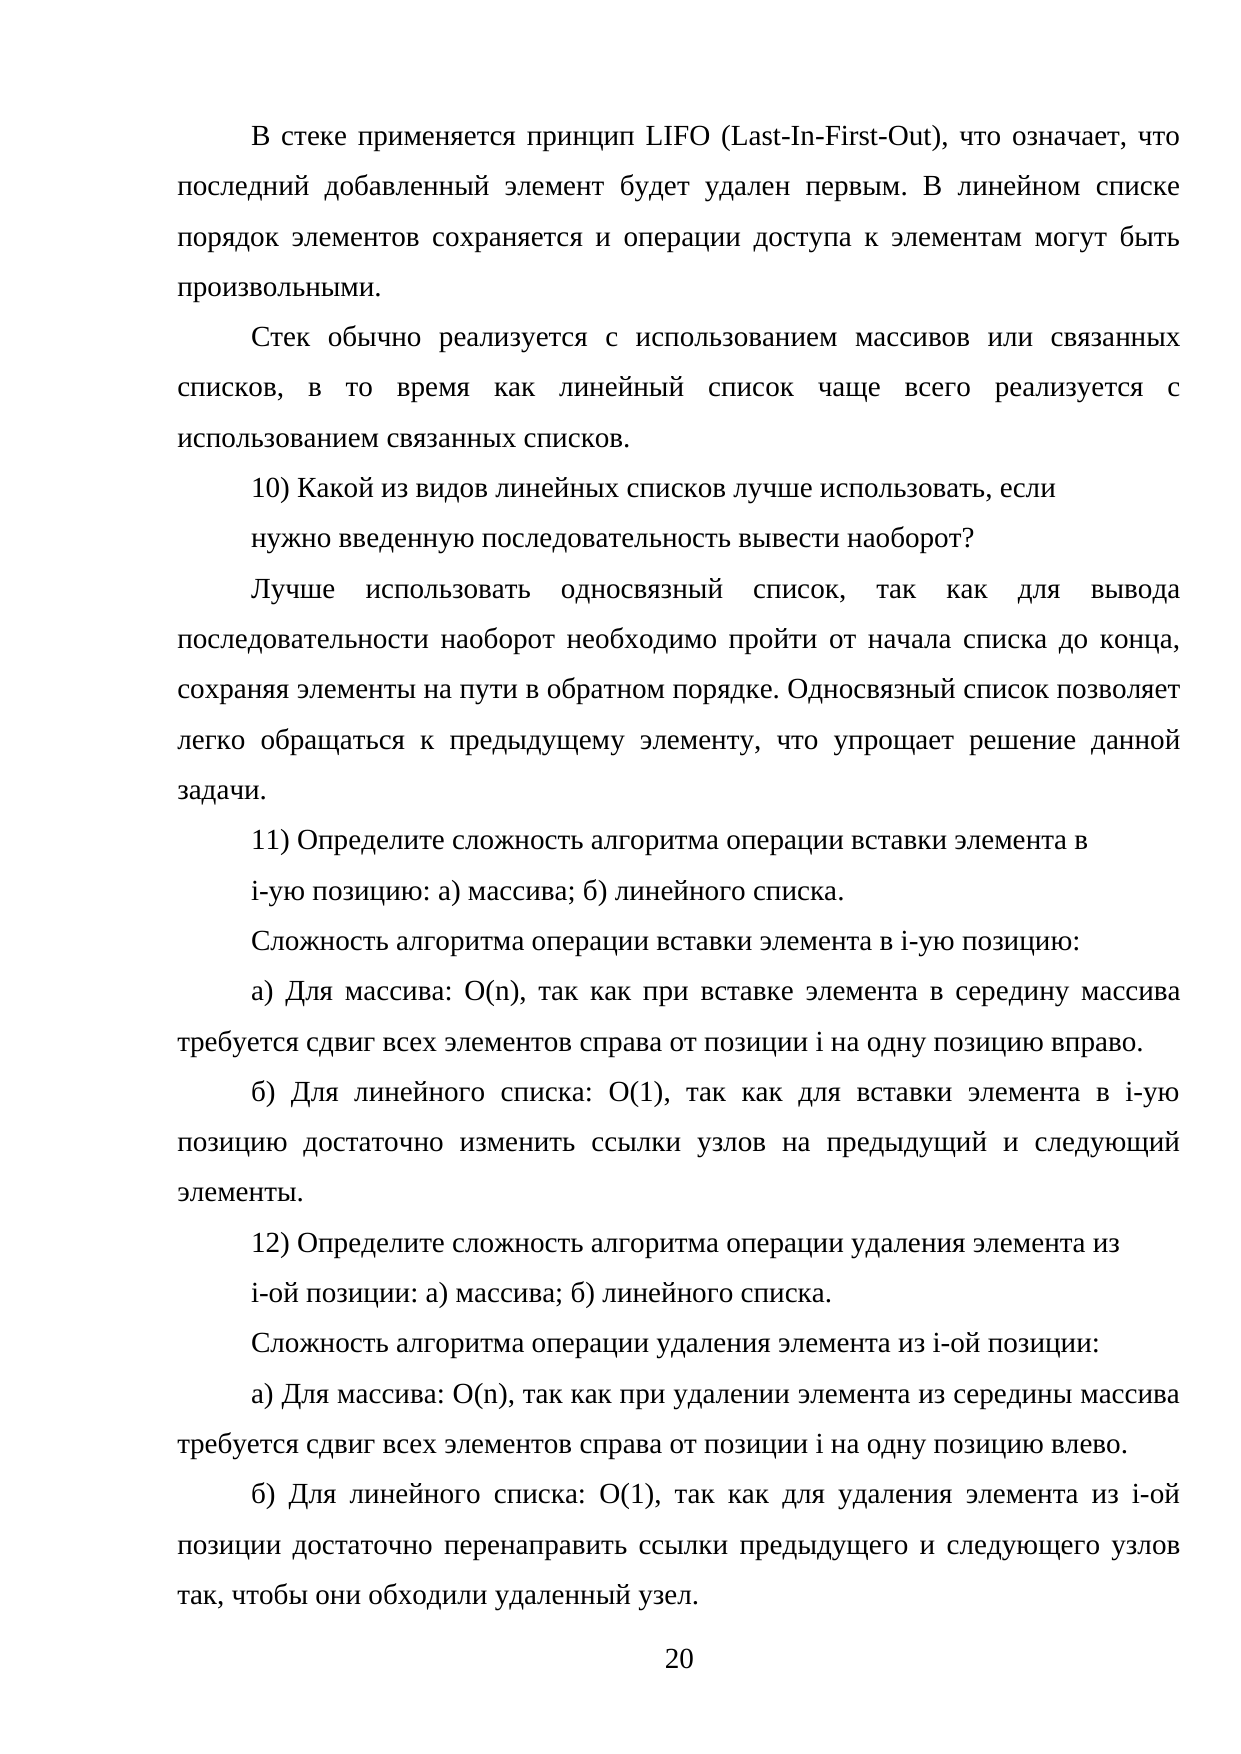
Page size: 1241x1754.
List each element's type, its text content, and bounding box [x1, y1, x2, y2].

text 10) Какой из видов линейных списков лучше использовать, если [177, 470, 1181, 504]
text В стеке применяется принцип LIFO (Last-In-First-Out), что означает, что последний добавленный элемент будет удален первым. В линейном списке порядок элементов сохраняется и операции доступа к элементам могут быть произвольными. [177, 118, 1181, 302]
text Стек обычно реализуется с использованием массивов или связанных списков, в то время как линейный список чаще всего реализуется с использованием связанных списков. [177, 319, 1181, 453]
text 12) Определите сложность алгоритма операции удаления элемента из [177, 1225, 1181, 1258]
text нужно введенную последовательность вывести наоборот? [177, 521, 1181, 554]
text i-ой позиции: а) массива; б) линейного списка. [177, 1275, 1181, 1309]
text б) Для линейного списка: O(1), так как для удаления элемента из i-ой позиции достаточно перенаправить ссылки предыдущего и следующего узлов так, чтобы они обходили удаленный узел. [177, 1476, 1181, 1611]
text а) Для массива: O(n), так как при вставке элемента в середину массива требуется сдвиг всех элементов справа от позиции i на одну позицию вправо. [177, 973, 1181, 1057]
text Сложность алгоритма операции удаления элемента из i-ой позиции: [177, 1326, 1181, 1359]
text а) Для массива: O(n), так как при удалении элемента из середины массива требуется сдвиг всех элементов справа от позиции i на одну позицию влево. [177, 1376, 1181, 1460]
text Лучше использовать односвязный список, так как для вывода последовательности наоборот необходимо пройти от начала списка до конца, сохраняя элементы на пути в обратном порядке. Односвязный список позволяет легко обращаться к предыдущему элементу, что упрощает решение данной задачи. [177, 571, 1181, 806]
text i-ую позицию: а) массива; б) линейного списка. [177, 873, 1181, 906]
text 11) Определите сложность алгоритма операции вставки элемента в [177, 822, 1181, 856]
text б) Для линейного списка: O(1), так как для вставки элемента в i-ую позицию достаточно изменить ссылки узлов на предыдущий и следующий элементы. [177, 1074, 1181, 1208]
text Сложность алгоритма операции вставки элемента в i-ую позицию: [177, 923, 1181, 957]
